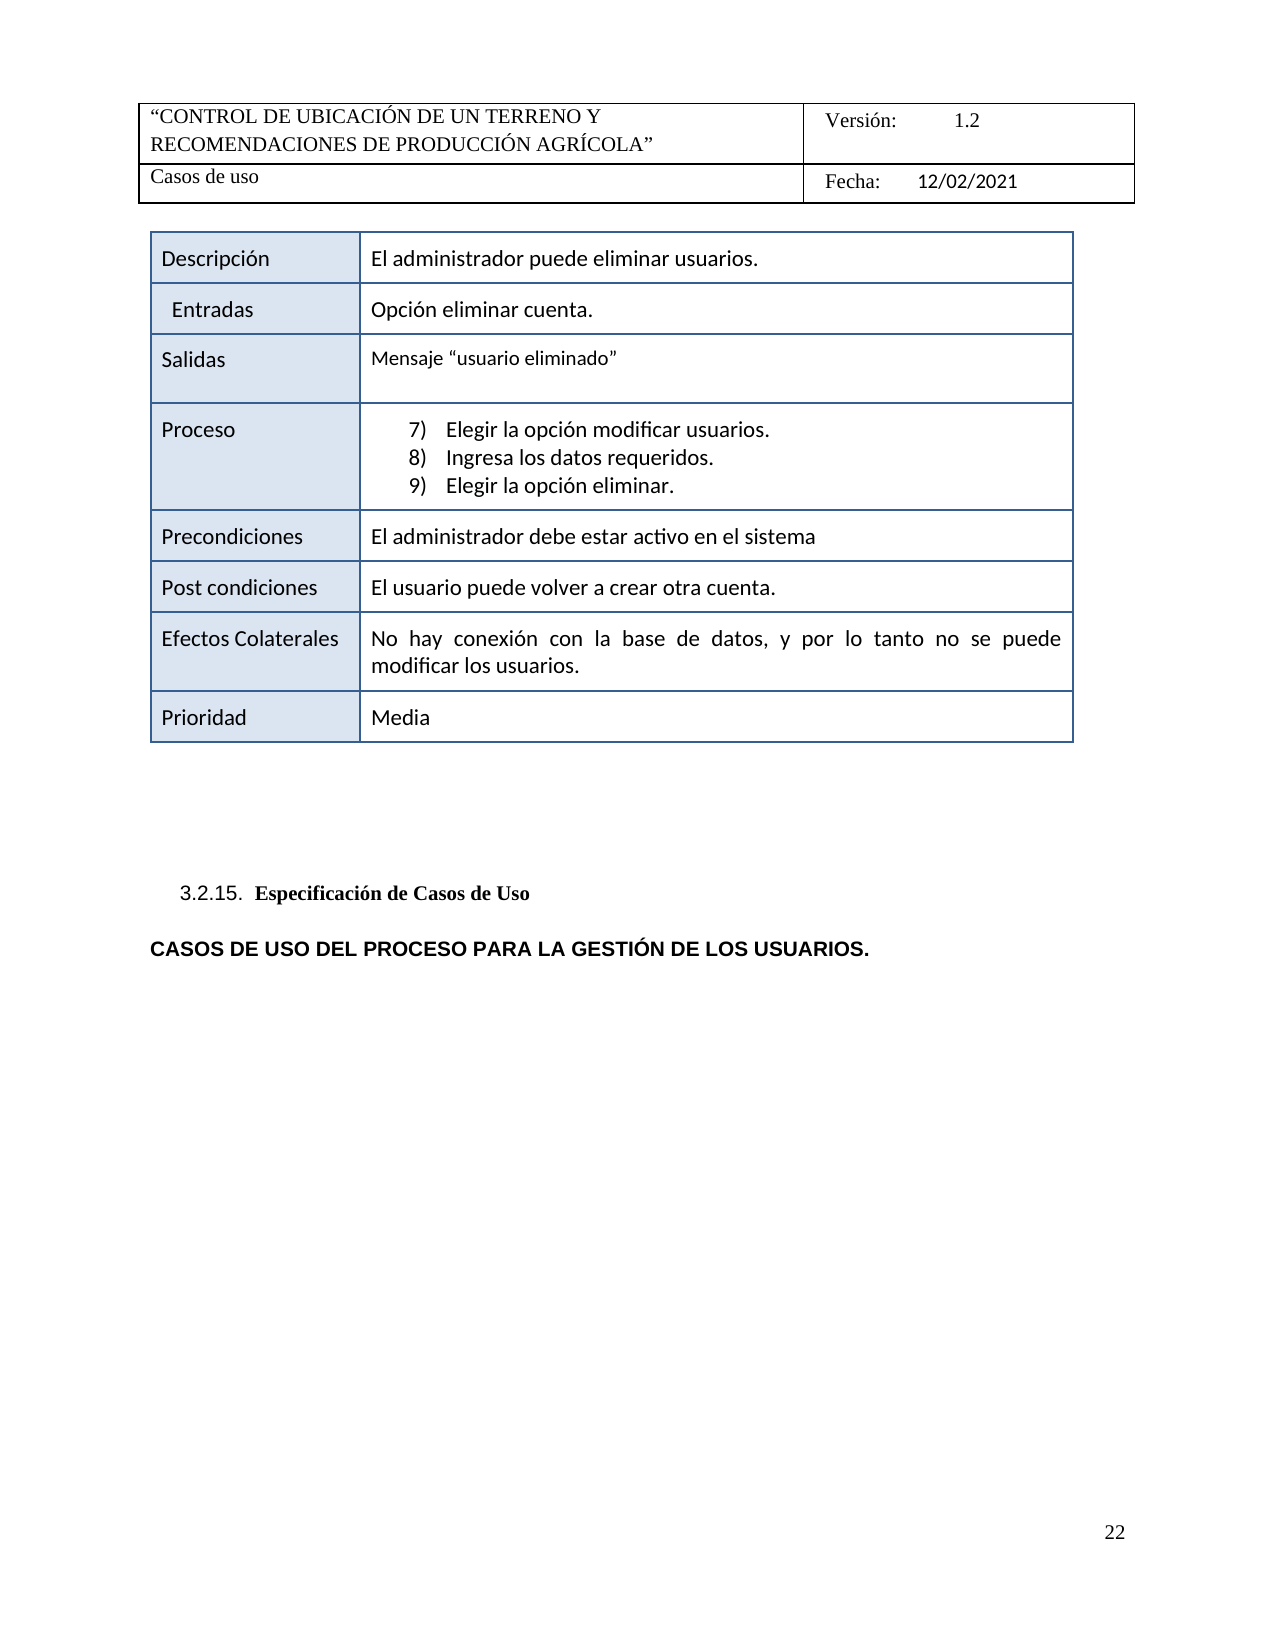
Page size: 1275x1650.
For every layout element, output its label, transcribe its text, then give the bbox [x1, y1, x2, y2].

table_cell Descripción [152, 233, 359, 282]
table_cell El usuario puede volver a crear otra cuenta. [361, 562, 1072, 611]
table_cell Media [361, 692, 1072, 741]
table_cell El administrador debe estar activo en el sistema [361, 511, 1072, 560]
table_cell El administrador puede eliminar usuarios. [361, 233, 1072, 282]
table_cell No hay conexión con la base de datos, y por lo tanto no se puede modificar los usuarios. [361, 613, 1072, 690]
text CASOS DE USO DEL PROCESO PARA LA GESTIÓN DE LOS USUARIOS. [150, 936, 1125, 960]
table_cell Prioridad [152, 692, 359, 741]
table_cell Opción eliminar cuenta. [361, 284, 1072, 333]
table_cell Proceso [152, 404, 359, 509]
table_cell Efectos Colaterales [152, 613, 359, 690]
list Especificación de Casos de Uso [179, 881, 1125, 905]
table_cell Salidas [152, 335, 359, 402]
table_cell Mensaje “usuario eliminado” [361, 335, 1072, 402]
table_cell Precondiciones [152, 511, 359, 560]
table_cell Post condiciones [152, 562, 359, 611]
table_cell Entradas [152, 284, 359, 333]
table_cell Elegir la opción modificar usuarios. Ingresa los datos requeridos. Elegir la opción eliminar. [361, 404, 1072, 509]
